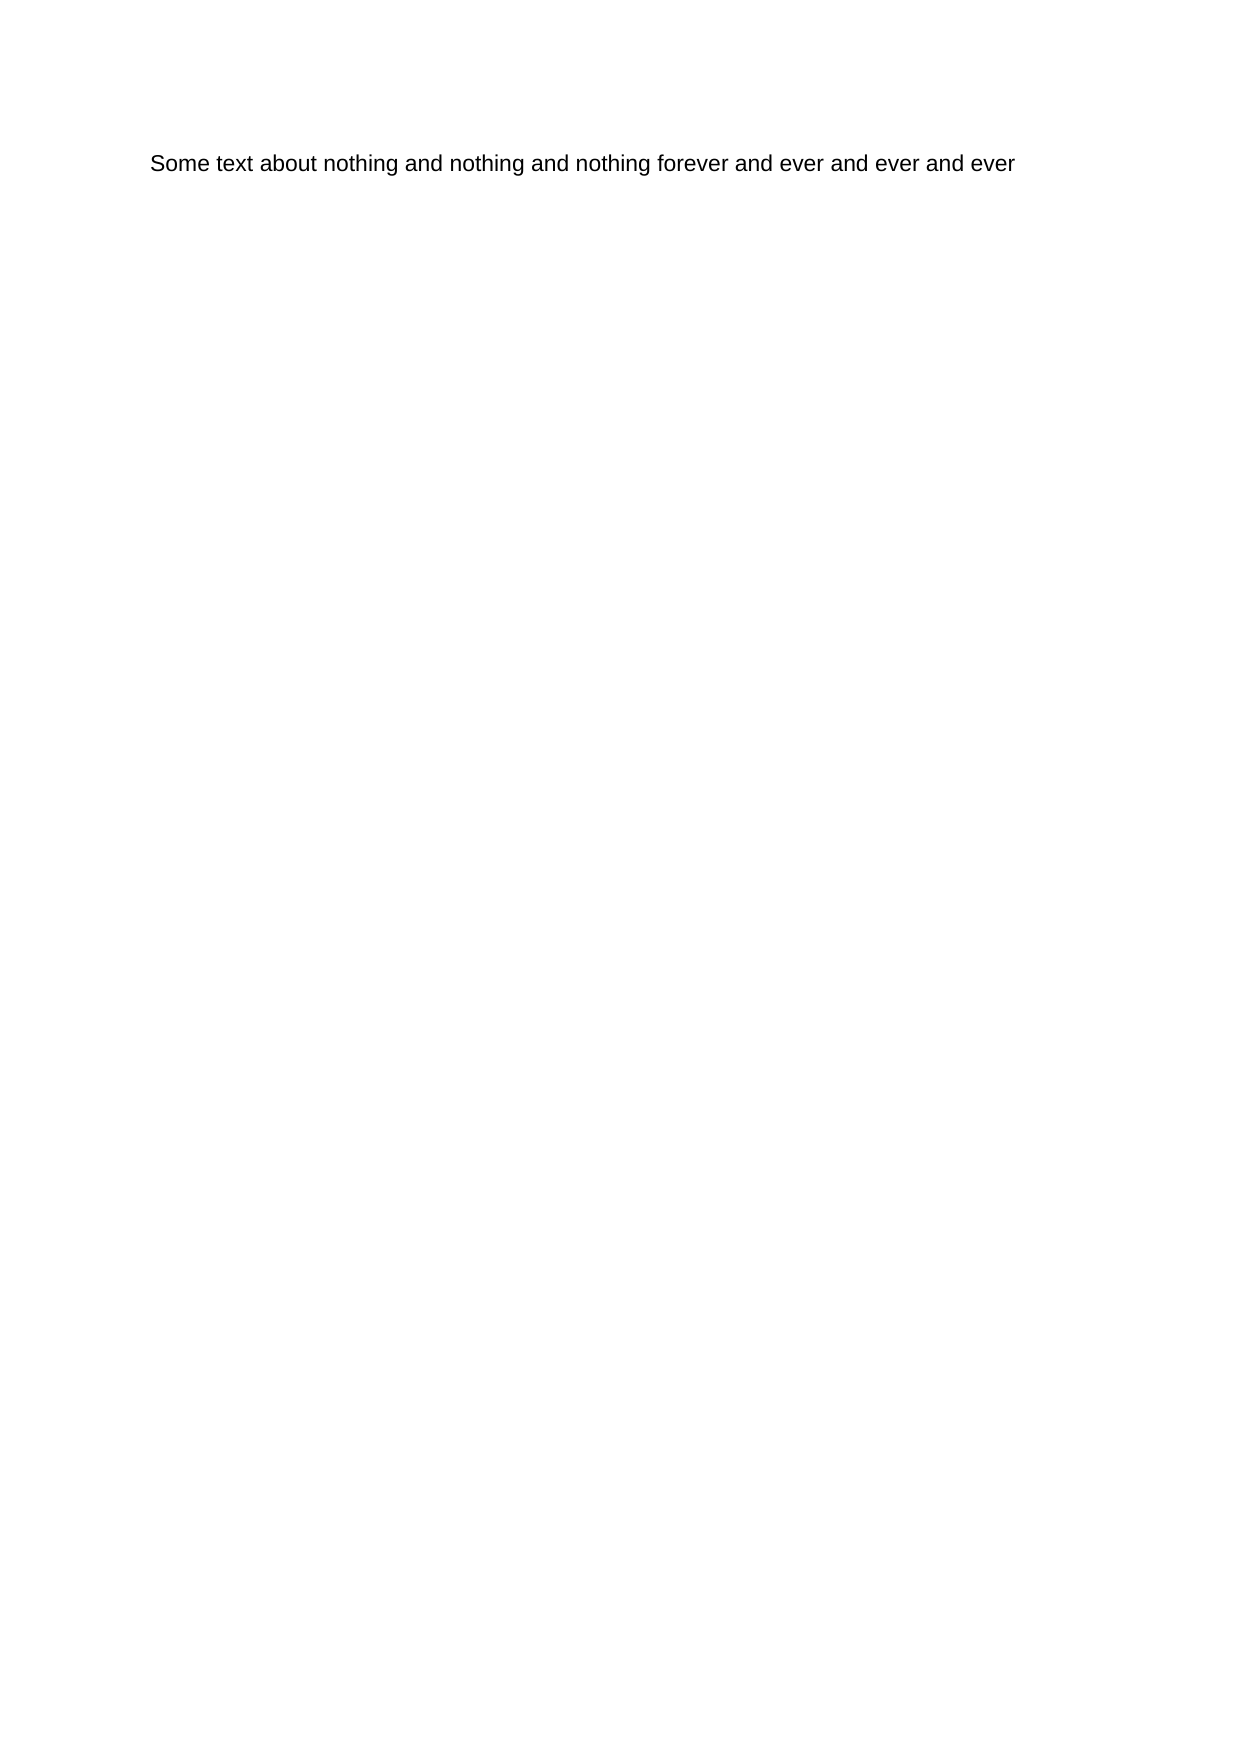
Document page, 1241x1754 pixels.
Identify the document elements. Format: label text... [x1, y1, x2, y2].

text Some text about nothing and nothing and nothing forever and ever and ever and ever [150, 150, 1090, 176]
